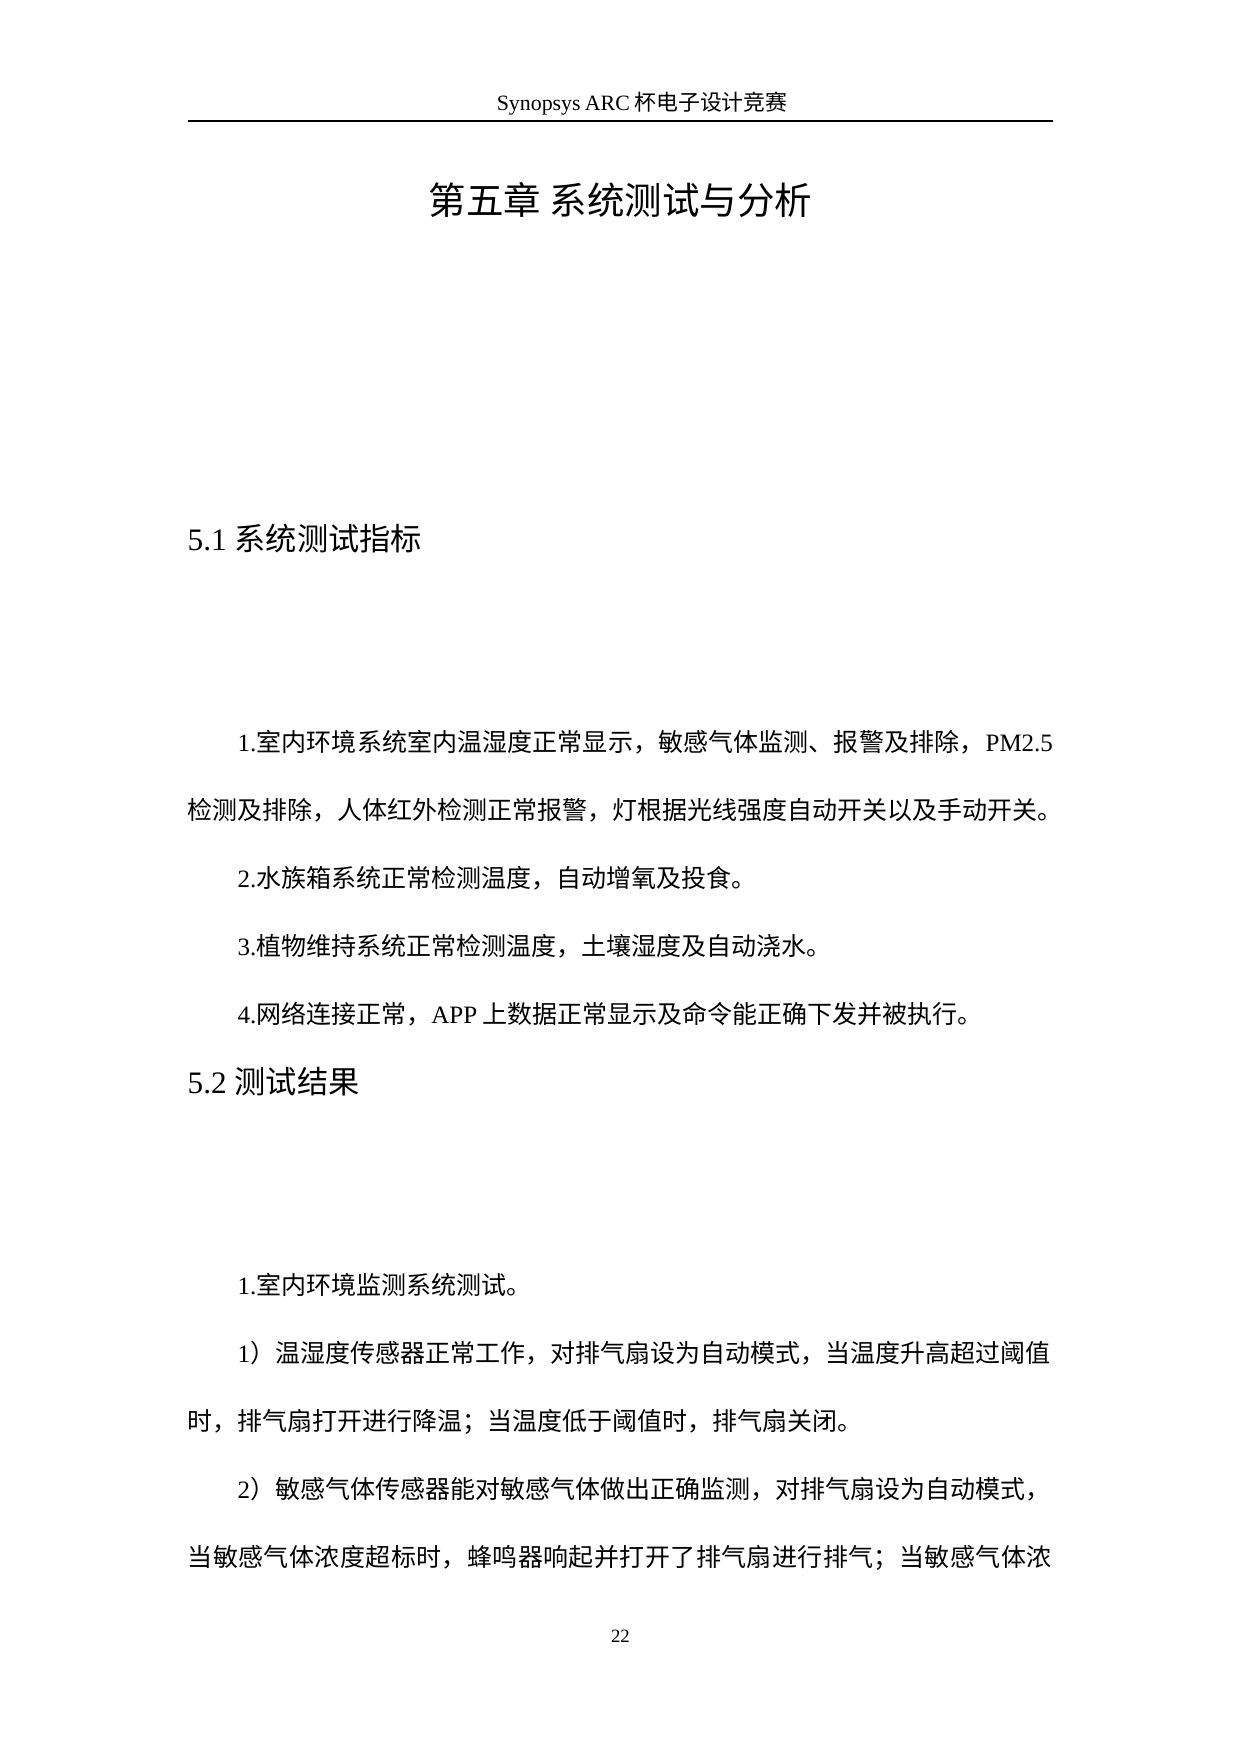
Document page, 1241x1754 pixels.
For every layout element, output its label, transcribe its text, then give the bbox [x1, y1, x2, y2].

text 4.网络连接正常，APP上数据正常显示及命令能正确下发并被执行。 [187, 978, 1053, 1046]
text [187, 1453, 1053, 1589]
text 2.水族箱系统正常检测温度，自动增氧及投食。 [187, 842, 1053, 910]
subtitle 5.2 测试结果 [187, 1046, 1053, 1114]
subtitle 第五章 系统测试与分析 [187, 164, 1053, 232]
text 1）温湿度传感器正常工作，对排气扇设为自动模式，当温度升高超过阈值时，排气扇打开进行降温；当温度低于阈值时，排气扇关闭。 [187, 1318, 1053, 1453]
text 1.室内环境系统室内温湿度正常显示，敏感气体监测、报警及排除，PM2.5检测及排除，人体红外检测正常报警，灯根据光线强度自动开关以及手动开关。 [187, 707, 1053, 842]
text 1.室内环境监测系统测试。 [187, 1250, 1053, 1318]
text 3.植物维持系统正常检测温度，土壤湿度及自动浇水。 [187, 910, 1053, 978]
subtitle 5.1 系统测试指标 [187, 503, 1053, 571]
